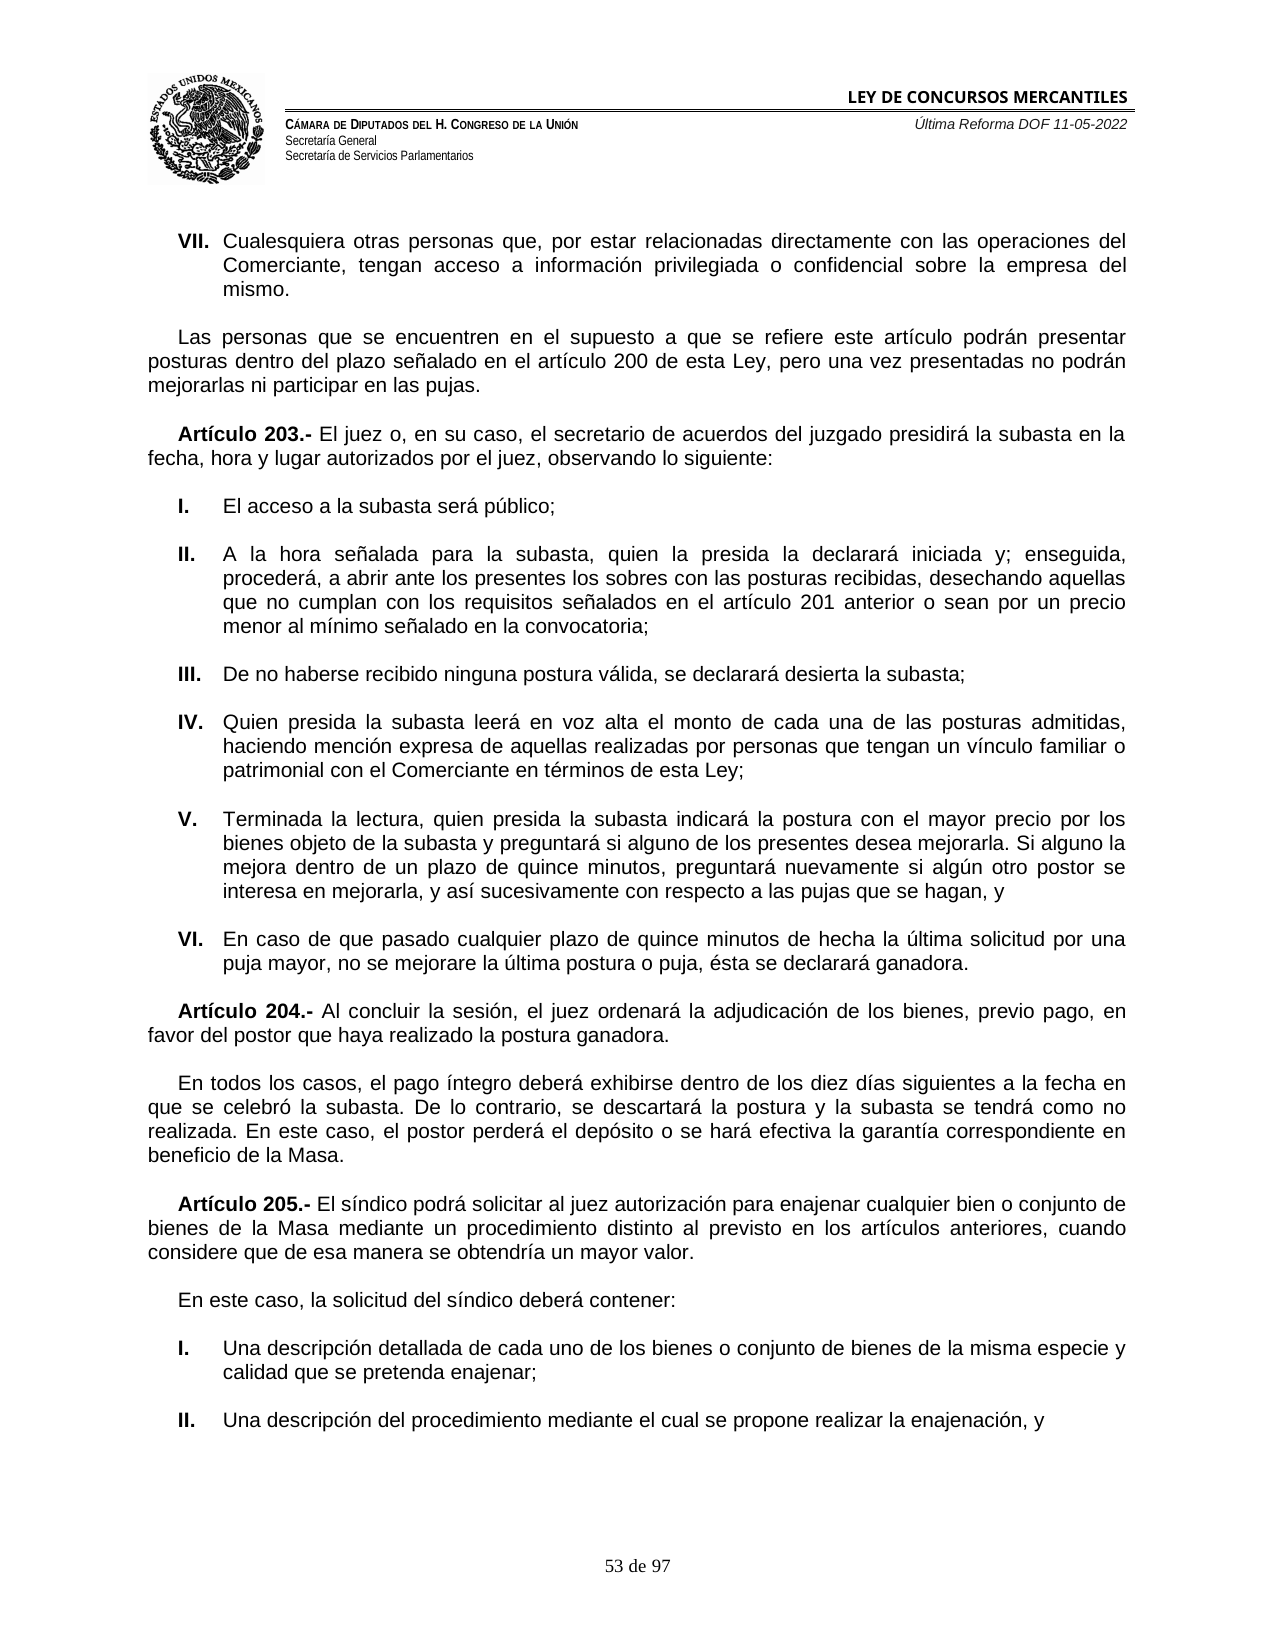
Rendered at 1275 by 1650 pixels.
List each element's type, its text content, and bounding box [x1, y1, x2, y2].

text Las personas que se encuentren en el supuesto a que se refiere este artículo podrán presentar posturas dentro del plazo señalado en el artículo 200 de esta Ley, pero una vez presentadas no podrán mejorarlas ni participar en las pujas. [148, 325, 1127, 397]
text II. A la hora señalada para la subasta, quien la presida la declarará iniciada y; enseguida, procederá, a abrir ante los presentes los sobres con las posturas recibidas, desechando aquellas que no cumplan con los requisitos señalados en el artículo 201 anterior o sean por un precio menor al mínimo señalado en la convocatoria; [178, 542, 1127, 638]
text V. Terminada la lectura, quien presida la subasta indicará la postura con el mayor precio por los bienes objeto de la subasta y preguntará si alguno de los presentes desea mejorarla. Si alguno la mejora dentro de un plazo de quince minutos, preguntará nuevamente si algún otro postor se interesa en mejorarla, y así sucesivamente con respecto a las pujas que se hagan, y [178, 807, 1127, 903]
text VII. Cualesquiera otras personas que, por estar relacionadas directamente con las operaciones del Comerciante, tengan acceso a información privilegiada o confidencial sobre la empresa del mismo. [178, 229, 1127, 301]
text VI. En caso de que pasado cualquier plazo de quince minutos de hecha la última solicitud por una puja mayor, no se mejorare la última postura o puja, ésta se declarará ganadora. [178, 927, 1127, 975]
text I. Una descripción detallada de cada uno de los bienes o conjunto de bienes de la misma especie y calidad que se pretenda enajenar; [178, 1336, 1127, 1384]
text III. De no haberse recibido ninguna postura válida, se declarará desierta la subasta; [178, 662, 1127, 686]
text IV. Quien presida la subasta leerá en voz alta el monto de cada una de las posturas admitidas, haciendo mención expresa de aquellas realizadas por personas que tengan un vínculo familiar o patrimonial con el Comerciante en términos de esta Ley; [178, 710, 1127, 782]
text II. Una descripción del procedimiento mediante el cual se propone realizar la enajenación, y [178, 1408, 1127, 1432]
text Artículo 204.- Al concluir la sesión, el juez ordenará la adjudicación de los bienes, previo pago, en favor del postor que haya realizado la postura ganadora. [148, 999, 1127, 1047]
text En todos los casos, el pago íntegro deberá exhibirse dentro de los diez días siguientes a la fecha en que se celebró la subasta. De lo contrario, se descartará la postura y la subasta se tendrá como no realizada. En este caso, el postor perderá el depósito o se hará efectiva la garantía correspondiente en beneficio de la Masa. [148, 1071, 1127, 1167]
text En este caso, la solicitud del síndico deberá contener: [148, 1288, 1127, 1312]
text Artículo 205.- El síndico podrá solicitar al juez autorización para enajenar cualquier bien o conjunto de bienes de la Masa mediante un procedimiento distinto al previsto en los artículos anteriores, cuando considere que de esa manera se obtendría un mayor valor. [148, 1192, 1127, 1264]
text I. El acceso a la subasta será público; [178, 494, 1127, 518]
text Artículo 203.- El juez o, en su caso, el secretario de acuerdos del juzgado presidirá la subasta en la fecha, hora y lugar autorizados por el juez, observando lo siguiente: [148, 422, 1127, 470]
